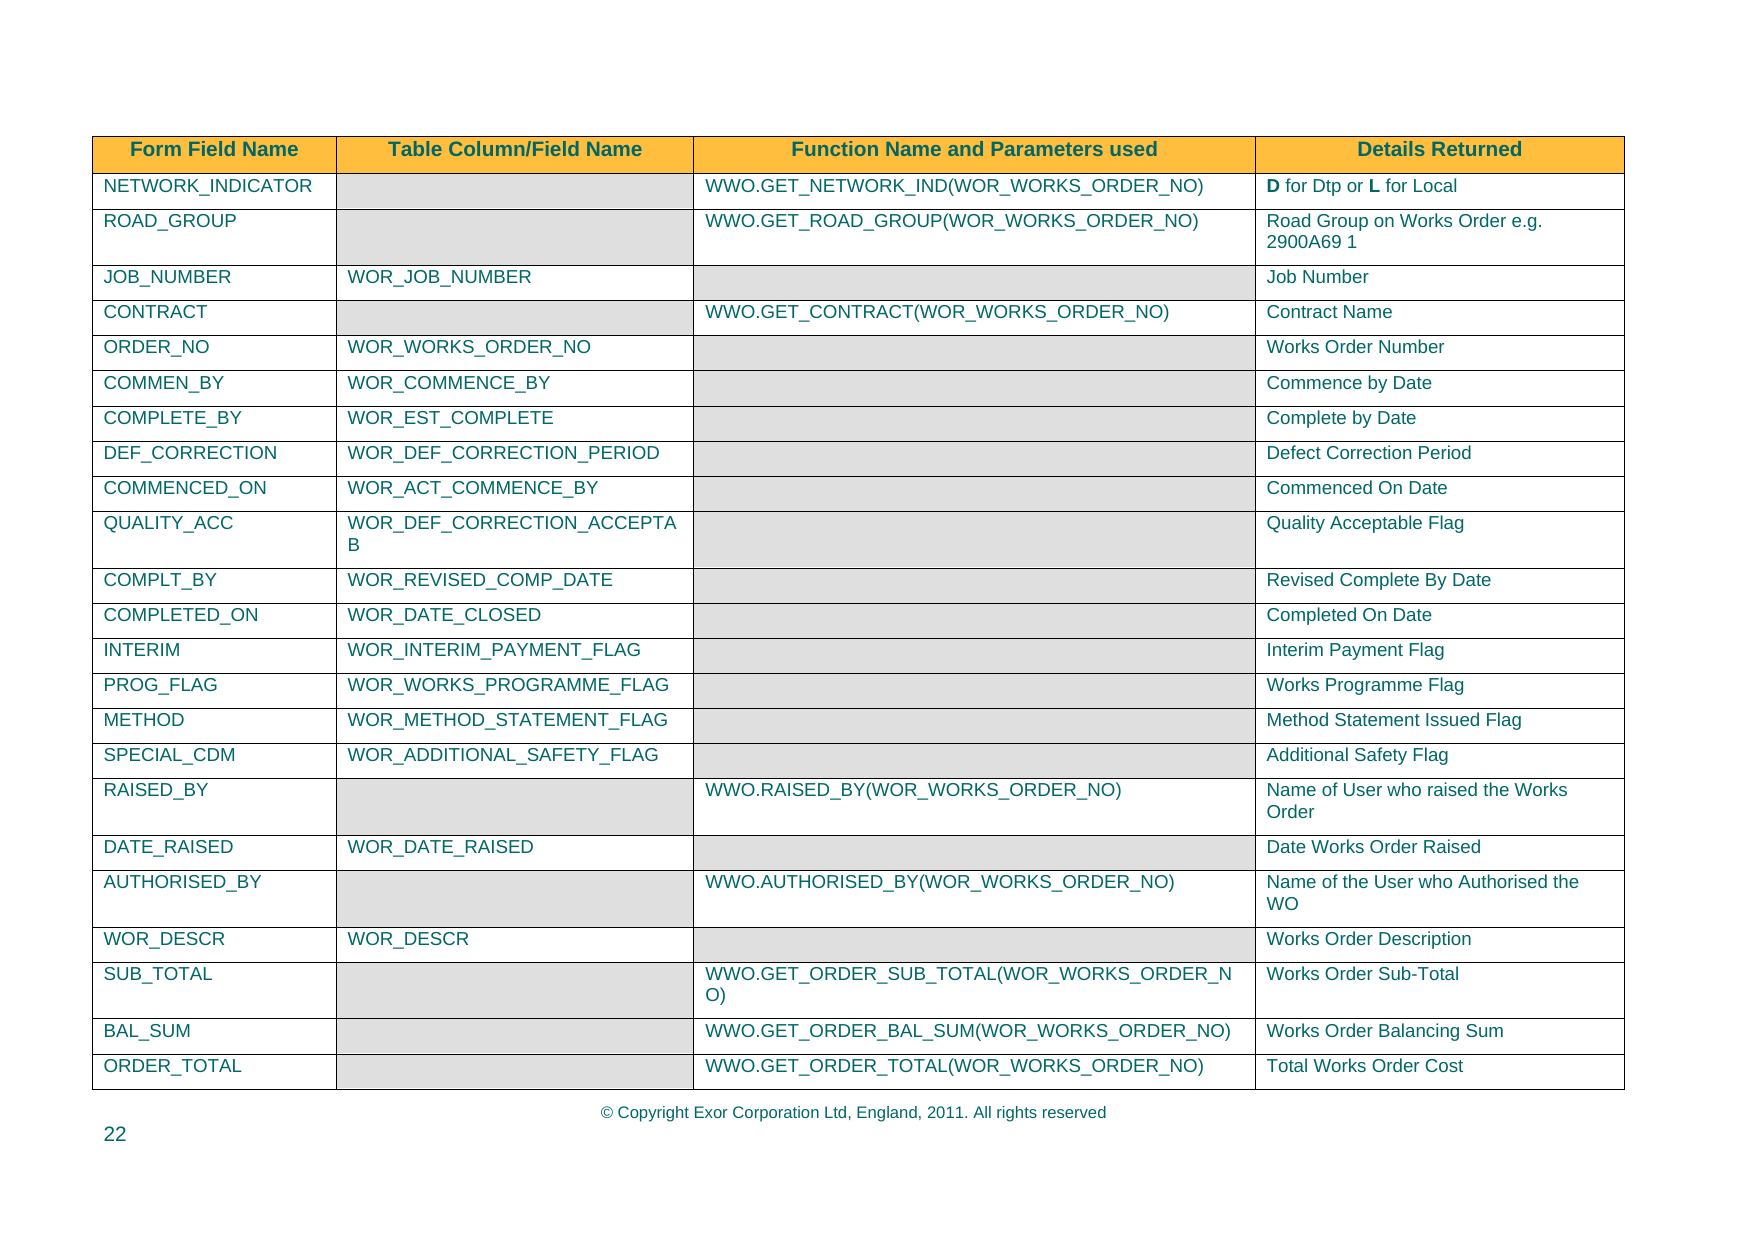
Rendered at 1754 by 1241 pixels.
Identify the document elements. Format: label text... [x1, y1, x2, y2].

table_cell Name of the User who Authorised the WO [1256, 871, 1624, 927]
table_cell WOR_DATE_RAISED [337, 836, 693, 870]
table_cell Commenced On Date [1256, 477, 1624, 511]
table_cell INTERIM [93, 639, 336, 673]
table_cell WWO.GET_NETWORK_IND(WOR_WORKS_ORDER_NO) [694, 174, 1255, 208]
table_cell COMMEN_BY [93, 371, 336, 406]
table_cell WOR_METHOD_STATEMENT_FLAG [337, 709, 693, 743]
table_cell COMPLETE_BY [93, 407, 336, 441]
table_cell [337, 963, 693, 1018]
table_cell RAISED_BY [93, 779, 336, 835]
table_cell [337, 174, 693, 208]
table_cell WOR_WORKS_ORDER_NO [337, 336, 693, 370]
table_cell WOR_INTERIM_PAYMENT_FLAG [337, 639, 693, 673]
table_header Form Field Name [93, 137, 336, 173]
table_cell METHOD [93, 709, 336, 743]
table_cell Quality Acceptable Flag [1256, 512, 1624, 567]
table_cell COMPLETED_ON [93, 604, 336, 638]
table_cell [694, 744, 1255, 778]
table_cell [694, 836, 1255, 870]
table_cell Completed On Date [1256, 604, 1624, 638]
table_cell NETWORK_INDICATOR [93, 174, 336, 208]
table_cell [694, 442, 1255, 476]
table_cell WOR_DESCR [337, 928, 693, 962]
table_cell Contract Name [1256, 301, 1624, 335]
table_cell SUB_TOTAL [93, 963, 336, 1018]
table_cell [694, 477, 1255, 511]
table_cell Works Order Balancing Sum [1256, 1019, 1624, 1053]
table_cell WOR_EST_COMPLETE [337, 407, 693, 441]
table_cell Date Works Order Raised [1256, 836, 1624, 870]
table_cell DEF_CORRECTION [93, 442, 336, 476]
table_cell Complete by Date [1256, 407, 1624, 441]
table_cell WWO.RAISED_BY(WOR_WORKS_ORDER_NO) [694, 779, 1255, 835]
table_cell WOR_COMMENCE_BY [337, 371, 693, 406]
table_cell WWO.GET_ORDER_SUB_TOTAL(WOR_WORKS_ORDER_NO) [694, 963, 1255, 1018]
table_cell SPECIAL_CDM [93, 744, 336, 778]
table_cell [694, 709, 1255, 743]
table_cell WWO.GET_CONTRACT(WOR_WORKS_ORDER_NO) [694, 301, 1255, 335]
table_cell PROG_FLAG [93, 674, 336, 708]
table_cell WOR_WORKS_PROGRAMME_FLAG [337, 674, 693, 708]
table_cell [337, 301, 693, 335]
table_cell WWO.GET_ORDER_TOTAL(WOR_WORKS_ORDER_NO) [694, 1055, 1255, 1088]
table_cell [694, 336, 1255, 370]
table_cell Works Order Description [1256, 928, 1624, 962]
table_cell AUTHORISED_BY [93, 871, 336, 927]
table_cell ORDER_TOTAL [93, 1055, 336, 1088]
table_cell JOB_NUMBER [93, 266, 336, 300]
table_cell Job Number [1256, 266, 1624, 300]
table_cell [694, 604, 1255, 638]
table_cell Works Programme Flag [1256, 674, 1624, 708]
table_cell [694, 569, 1255, 603]
table_cell WOR_DEF_CORRECTION_PERIOD [337, 442, 693, 476]
table_cell D for Dtp or L for Local [1256, 174, 1624, 208]
table_cell BAL_SUM [93, 1019, 336, 1053]
table_cell QUALITY_ACC [93, 512, 336, 567]
table_header Function Name and Parameters used [694, 137, 1255, 173]
table_cell COMPLT_BY [93, 569, 336, 603]
table_cell Commence by Date [1256, 371, 1624, 406]
table_cell Works Order Sub-Total [1256, 963, 1624, 1018]
table_cell [694, 674, 1255, 708]
table_cell Name of User who raised the Works Order [1256, 779, 1624, 835]
table_cell Total Works Order Cost [1256, 1055, 1624, 1088]
table_header Details Returned [1256, 137, 1624, 173]
table_cell [694, 371, 1255, 406]
table_cell WOR_REVISED_COMP_DATE [337, 569, 693, 603]
table_cell WOR_DATE_CLOSED [337, 604, 693, 638]
table_cell [694, 639, 1255, 673]
table_cell [337, 1055, 693, 1088]
table_cell [337, 210, 693, 265]
table_cell WOR_DEF_CORRECTION_ACCEPTAB [337, 512, 693, 567]
table_cell WWO.AUTHORISED_BY(WOR_WORKS_ORDER_NO) [694, 871, 1255, 927]
table_cell WOR_ADDITIONAL_SAFETY_FLAG [337, 744, 693, 778]
table_cell Interim Payment Flag [1256, 639, 1624, 673]
table_cell WOR_JOB_NUMBER [337, 266, 693, 300]
table_cell DATE_RAISED [93, 836, 336, 870]
table_cell [337, 871, 693, 927]
table_cell [694, 928, 1255, 962]
table_cell Revised Complete By Date [1256, 569, 1624, 603]
table_cell WWO.GET_ORDER_BAL_SUM(WOR_WORKS_ORDER_NO) [694, 1019, 1255, 1053]
table_cell WOR_DESCR [93, 928, 336, 962]
table_cell [694, 266, 1255, 300]
table_cell Road Group on Works Order e.g. 2900A69 1 [1256, 210, 1624, 265]
table_cell [694, 407, 1255, 441]
table_header Table Column/Field Name [337, 137, 693, 173]
table_cell WOR_ACT_COMMENCE_BY [337, 477, 693, 511]
table_cell CONTRACT [93, 301, 336, 335]
table_cell ORDER_NO [93, 336, 336, 370]
table_cell COMMENCED_ON [93, 477, 336, 511]
table_cell [337, 1019, 693, 1053]
table_cell Defect Correction Period [1256, 442, 1624, 476]
table_cell Works Order Number [1256, 336, 1624, 370]
table_cell ROAD_GROUP [93, 210, 336, 265]
table_cell [694, 512, 1255, 567]
table_cell Additional Safety Flag [1256, 744, 1624, 778]
table_cell Method Statement Issued Flag [1256, 709, 1624, 743]
table_cell WWO.GET_ROAD_GROUP(WOR_WORKS_ORDER_NO) [694, 210, 1255, 265]
table_cell [337, 779, 693, 835]
